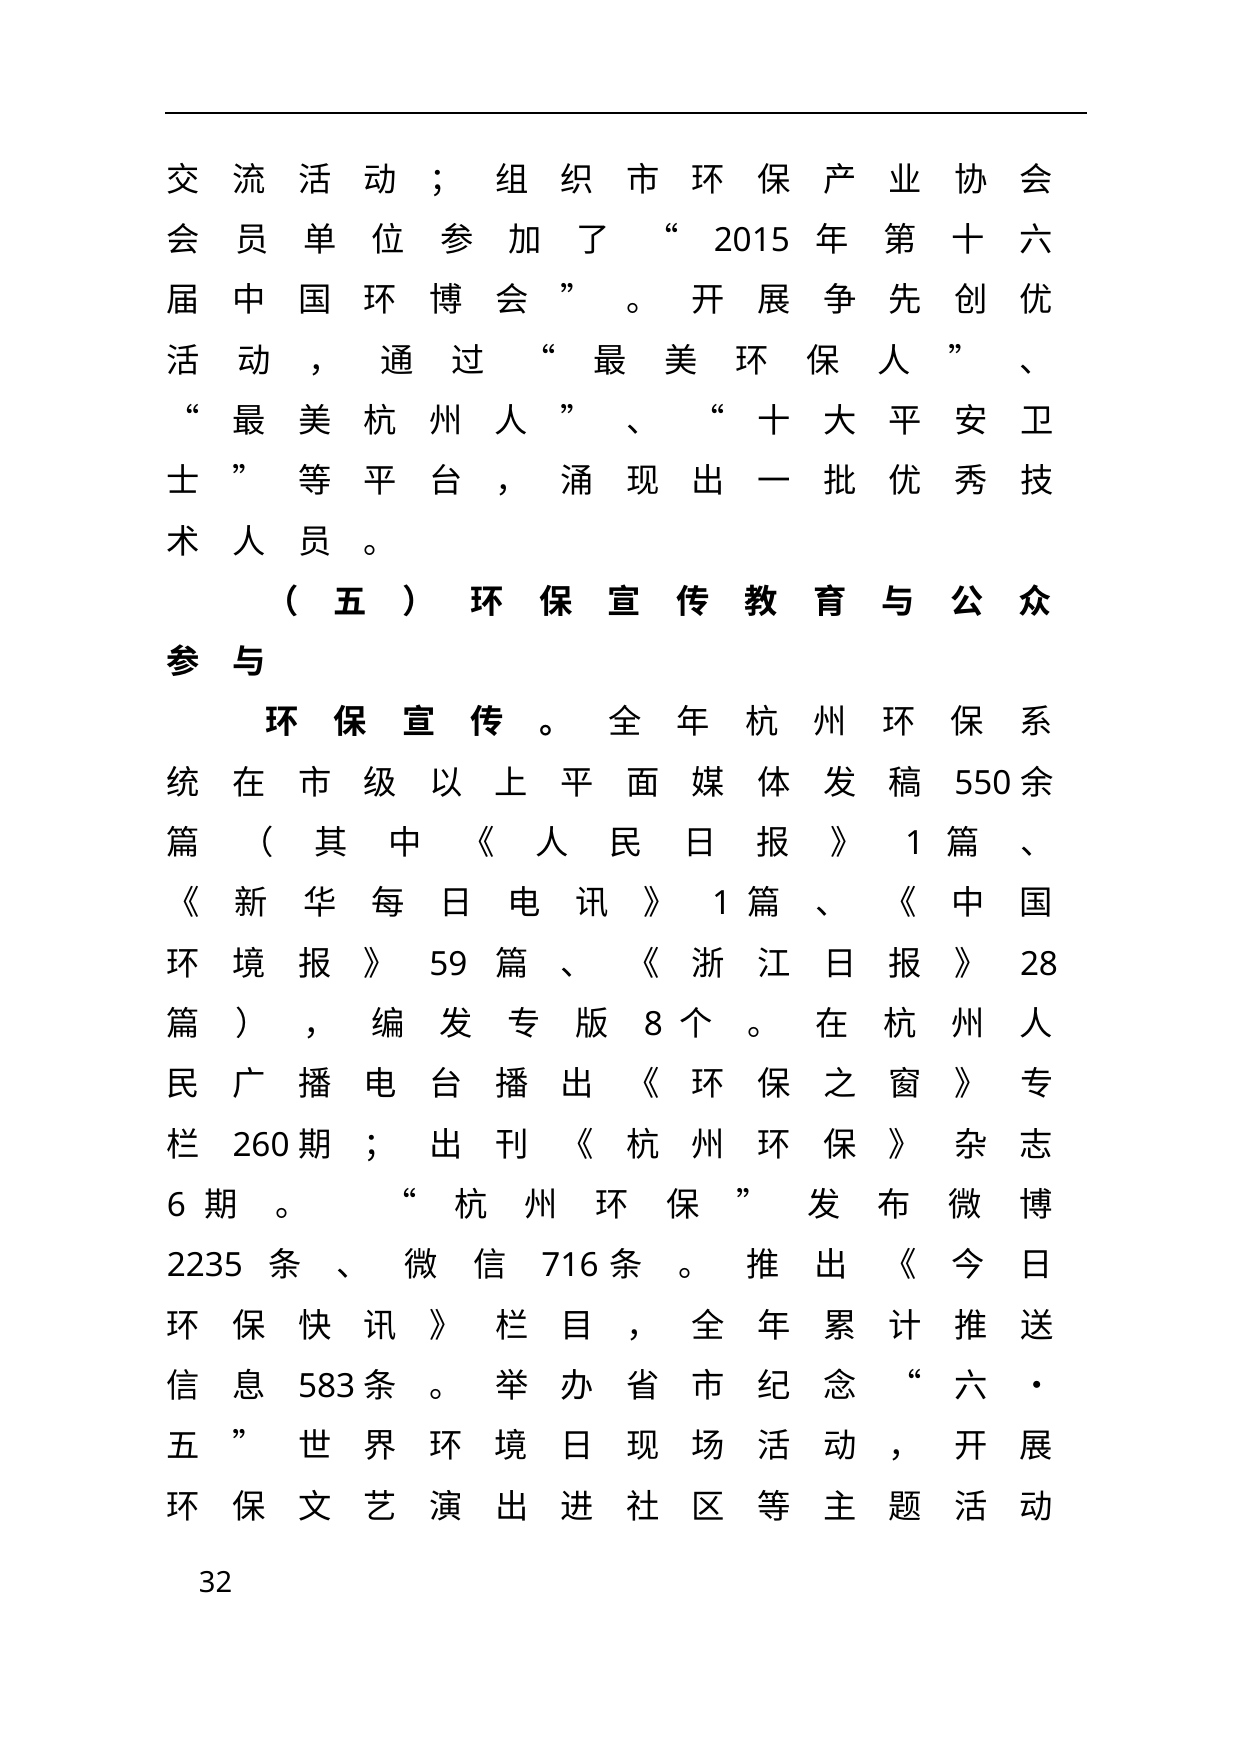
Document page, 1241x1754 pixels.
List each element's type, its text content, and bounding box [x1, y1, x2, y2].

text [167, 146, 1085, 569]
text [167, 689, 1085, 1534]
text （五）环保宣传教育与公众参与 [167, 569, 1085, 689]
